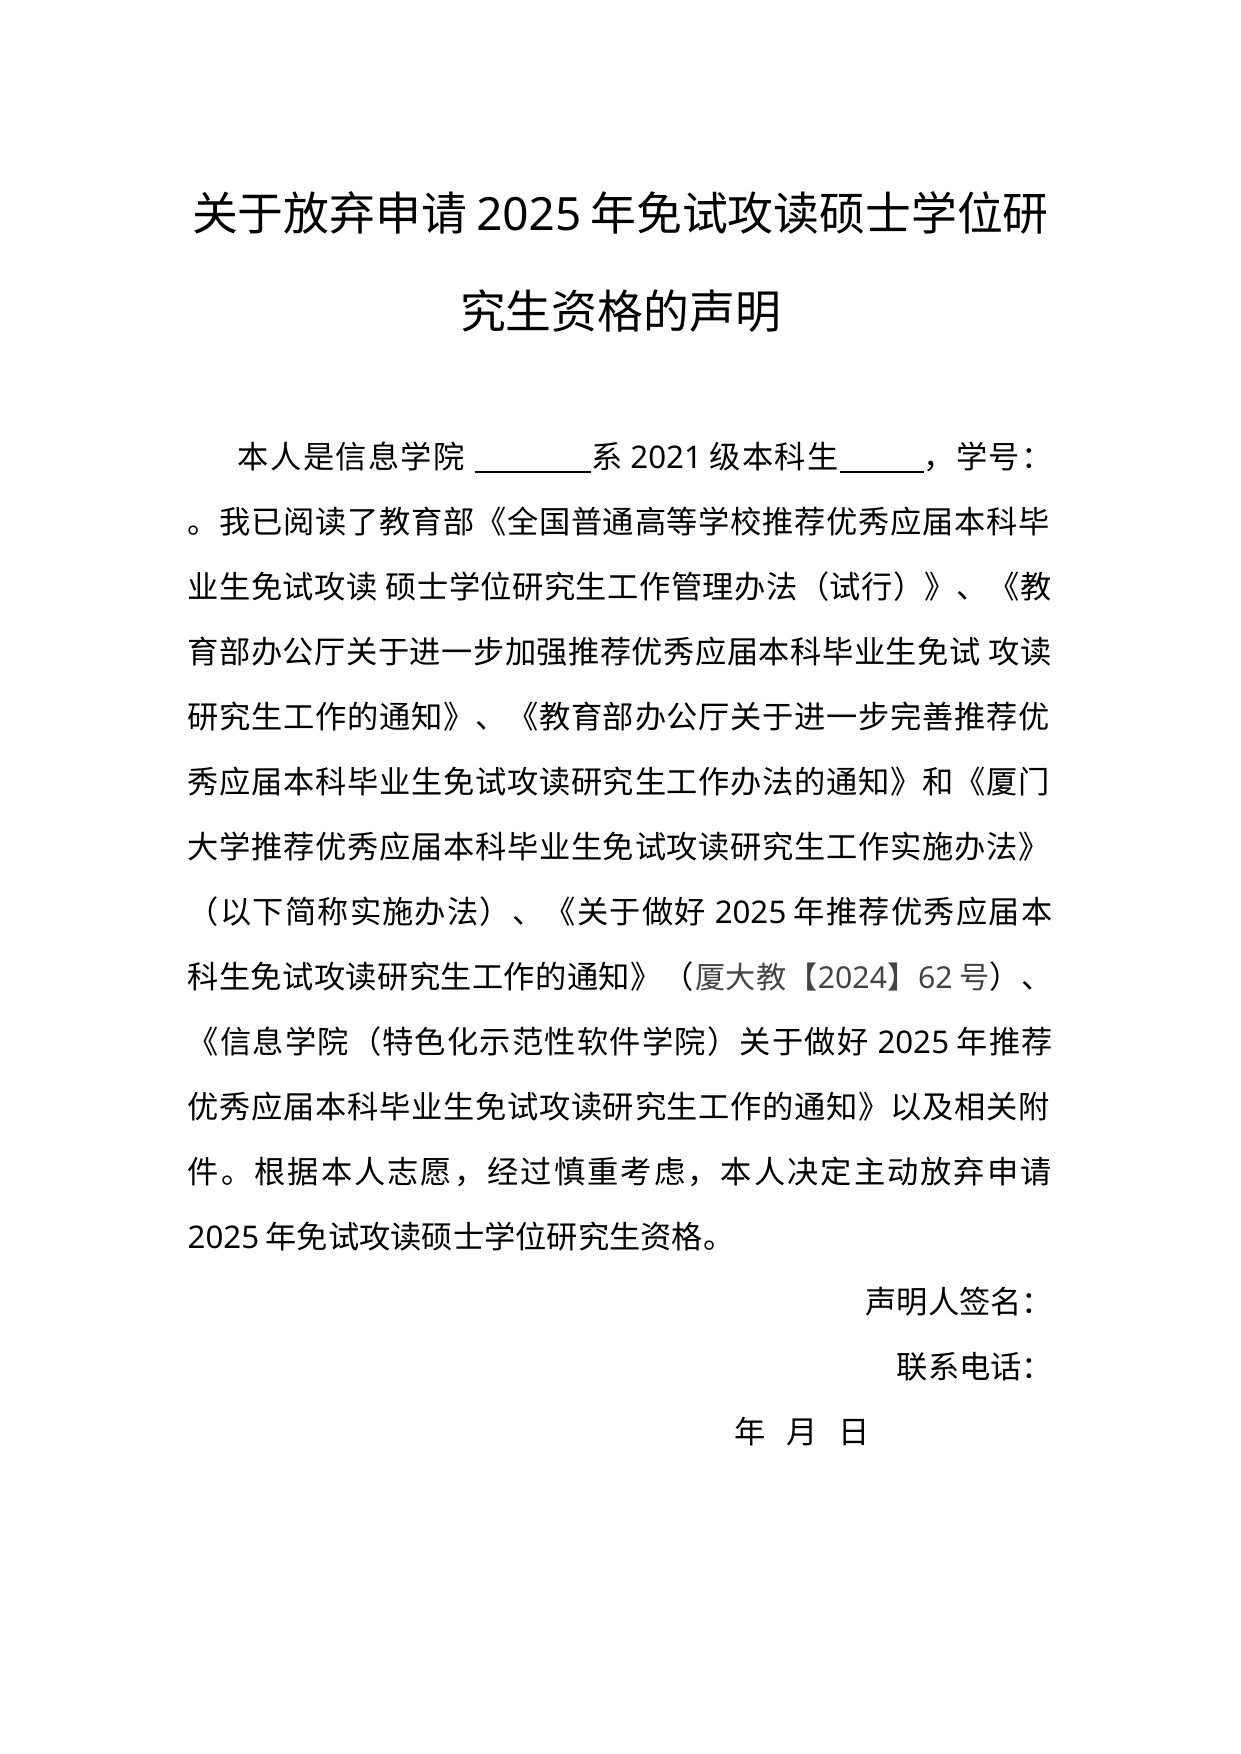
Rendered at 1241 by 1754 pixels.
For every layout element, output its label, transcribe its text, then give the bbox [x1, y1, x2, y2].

text 关于放弃申请2025年免试攻读硕士学位研究生资格的声明 [187, 162, 1053, 357]
text 声明人签名： [187, 1267, 1053, 1332]
text 年 月 日 [187, 1397, 1053, 1462]
text 联系电话： [187, 1332, 1053, 1397]
text 本人是信息学院 系2021级本科生 ，学号： 。我已阅读了教育部《全国普通高等学校推荐优秀应届本科毕业生免试攻读 硕士学位研究生工作管理办法（试行）》、《教育部办公厅关于进一步加强推荐优秀应届本科毕业生免试 攻读研究生工作的通知》、《教育部办公厅关于进一步完善推荐优秀应届本科毕业生免试攻读研究生工作办法的通知》和《厦门大学推荐优秀应届本科毕业生免试攻读研究生工作实施办法》（以下简称实施办法）、《关于做好2025年推荐优秀应届本科生免试攻读研究生工作的通知》（厦大教【2024】62号）、《信息学院（特色化示范性软件学院）关于做好2025年推荐优秀应届本科毕业生免试攻读研究生工作的通知》以及相关附件。根据本人志愿，经过慎重考虑，本人决定主动放弃申请2025年免试攻读硕士学位研究生资格。 [187, 422, 1053, 1267]
